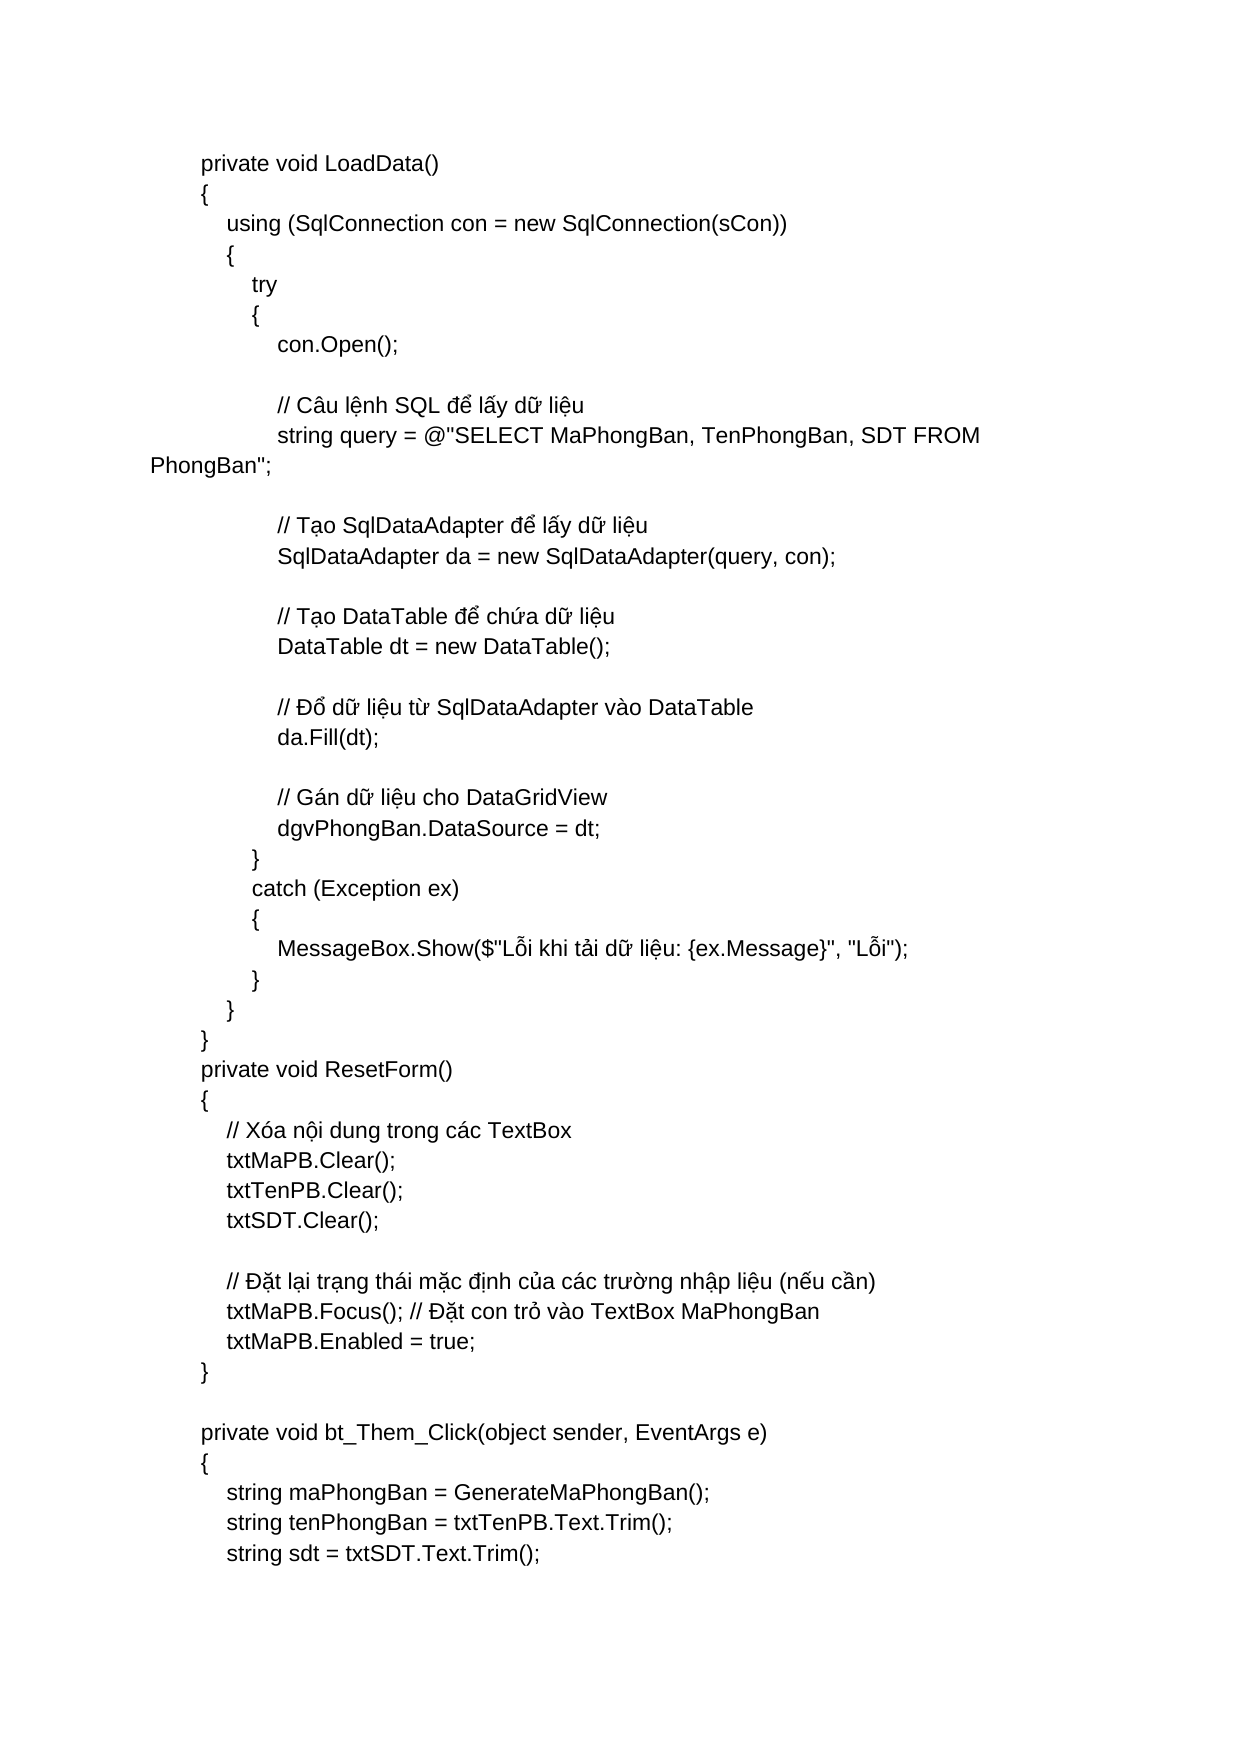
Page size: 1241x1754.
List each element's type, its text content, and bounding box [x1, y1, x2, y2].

text // Đặt lại trạng thái mặc định của các trường nhập liệu (nếu cần) [150, 1268, 1090, 1294]
text private void LoadData() [150, 150, 1090, 176]
text private void ResetForm() [150, 1056, 1090, 1083]
text string tenPhongBan = txtTenPB.Text.Trim(); [150, 1509, 1090, 1536]
text // Đổ dữ liệu từ SqlDataAdapter vào DataTable [150, 694, 1090, 720]
text // Tạo DataTable để chứa dữ liệu [150, 603, 1090, 629]
text DataTable dt = new DataTable(); [150, 633, 1090, 660]
text } [150, 1026, 1090, 1052]
text SqlDataAdapter da = new SqlDataAdapter(query, con); [150, 543, 1090, 569]
text // Câu lệnh SQL để lấy dữ liệu [150, 392, 1090, 418]
text { [150, 180, 1090, 207]
text private void bt_Them_Click(object sender, EventArgs e) [150, 1419, 1090, 1445]
text // Tạo SqlDataAdapter để lấy dữ liệu [150, 512, 1090, 539]
text string maPhongBan = GenerateMaPhongBan(); [150, 1479, 1090, 1506]
text txtSDT.Clear(); [150, 1207, 1090, 1234]
text { [150, 1449, 1090, 1475]
text string query = @"SELECT MaPhongBan, TenPhongBan, SDT FROM PhongBan"; [150, 422, 1090, 478]
text } [150, 966, 1090, 992]
text { [150, 905, 1090, 932]
text txtMaPB.Clear(); [150, 1147, 1090, 1173]
text txtTenPB.Clear(); [150, 1177, 1090, 1203]
text } [150, 845, 1090, 871]
text { [150, 241, 1090, 267]
text da.Fill(dt); [150, 724, 1090, 750]
text dgvPhongBan.DataSource = dt; [150, 814, 1090, 841]
text // Xóa nội dung trong các TextBox [150, 1117, 1090, 1143]
text catch (Exception ex) [150, 875, 1090, 901]
text { [150, 301, 1090, 327]
text string sdt = txtSDT.Text.Trim(); [150, 1539, 1090, 1566]
text } [150, 1358, 1090, 1385]
text // Gán dữ liệu cho DataGridView [150, 784, 1090, 811]
text txtMaPB.Enabled = true; [150, 1328, 1090, 1354]
text } [150, 996, 1090, 1022]
text using (SqlConnection con = new SqlConnection(sCon)) [150, 210, 1090, 237]
text txtMaPB.Focus(); // Đặt con trỏ vào TextBox MaPhongBan [150, 1298, 1090, 1324]
text { [150, 1086, 1090, 1113]
text con.Open(); [150, 331, 1090, 358]
text try [150, 271, 1090, 297]
text MessageBox.Show($"Lỗi khi tải dữ liệu: {ex.Message}", "Lỗi"); [150, 935, 1090, 962]
